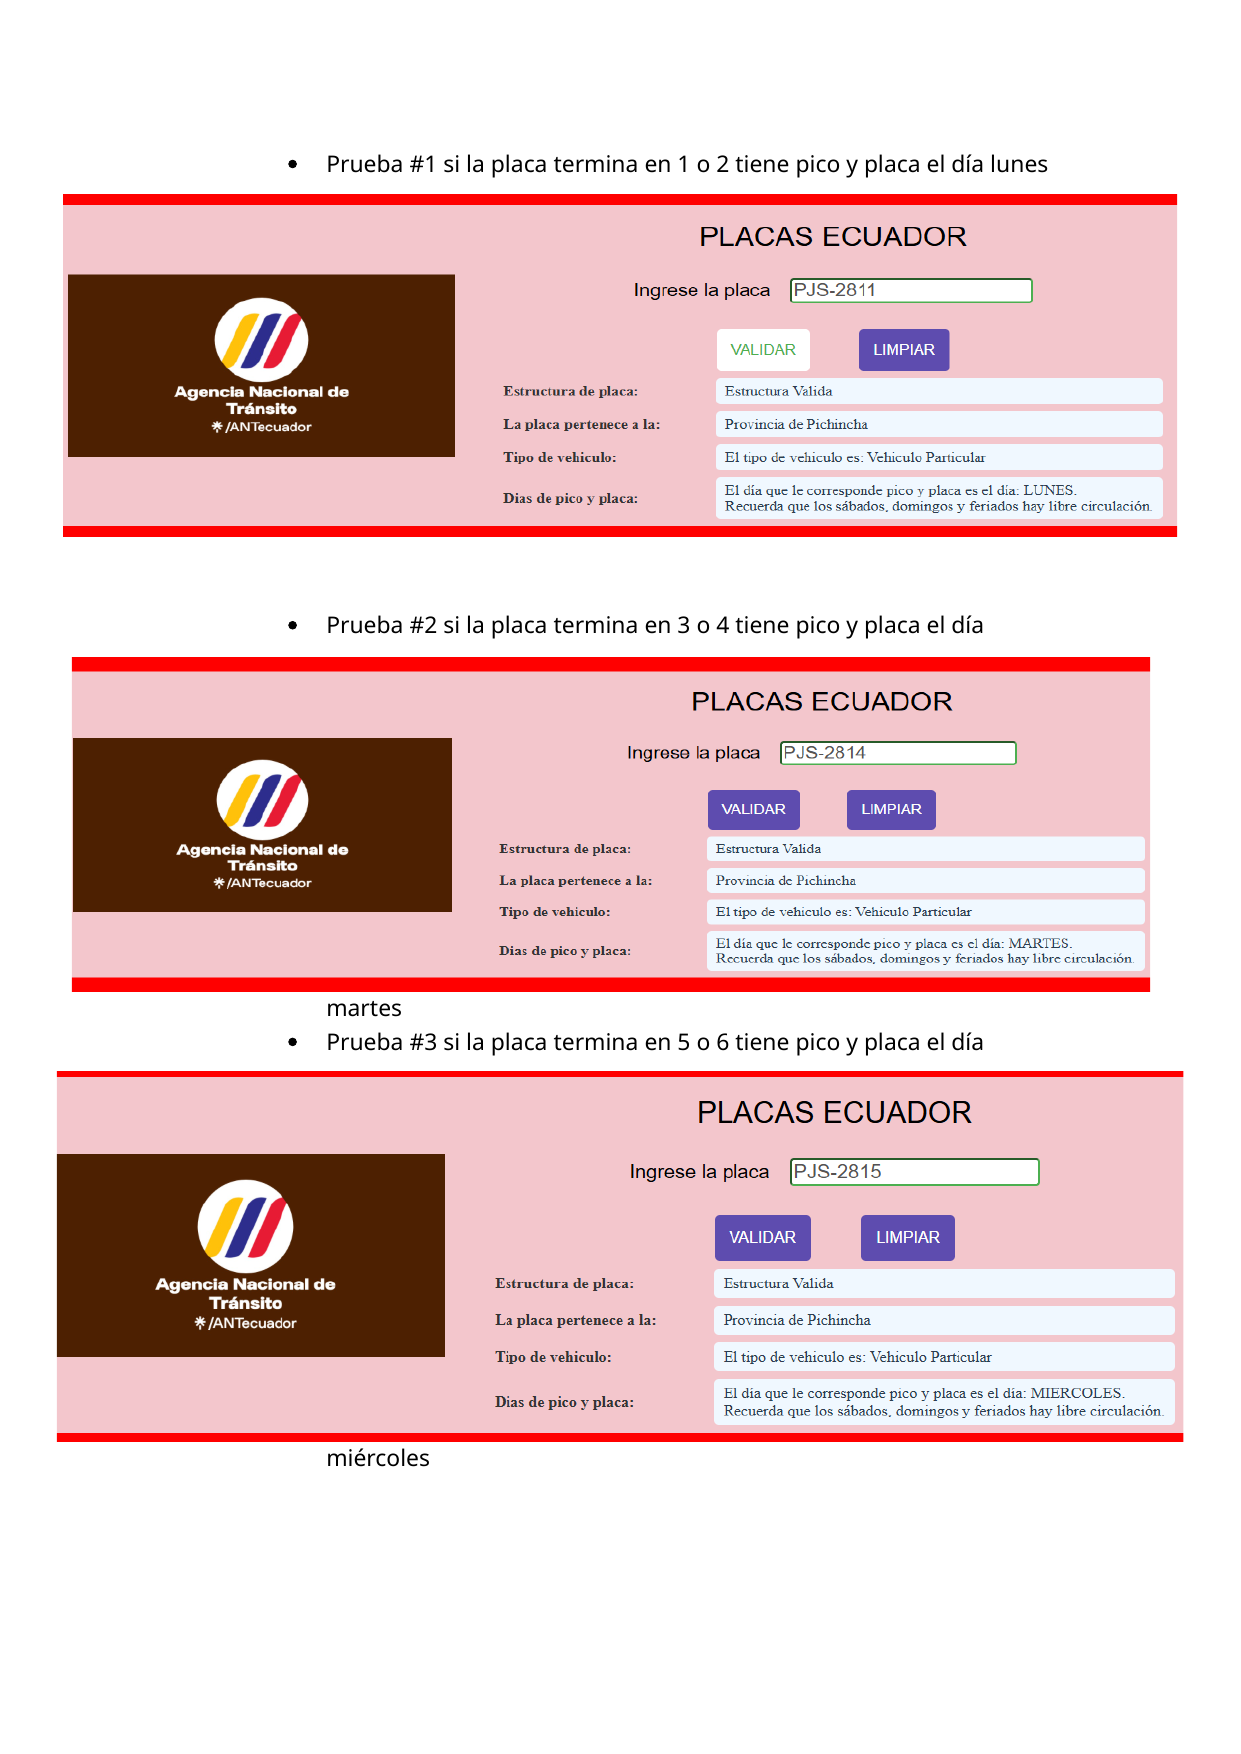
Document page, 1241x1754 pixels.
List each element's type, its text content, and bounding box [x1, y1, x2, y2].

picture [71, 657, 1150, 992]
list Prueba #2 si la placa termina en 3 o 4 tiene pico y placa el día martes [288, 609, 1063, 657]
picture [56, 1071, 1184, 1442]
list Prueba #2 si la placa termina en 3 o 4 tiene pico y placa el día martes [288, 992, 1063, 1023]
list Prueba #3 si la placa termina en 5 o 6 tiene pico y placa el día miércoles [288, 1025, 1063, 1071]
list Prueba #3 si la placa termina en 5 o 6 tiene pico y placa el día miércoles [288, 1442, 1063, 1473]
list Prueba #1 si la placa termina en 1 o 2 tiene pico y placa el día lunes [288, 148, 1063, 179]
picture [63, 194, 1178, 537]
